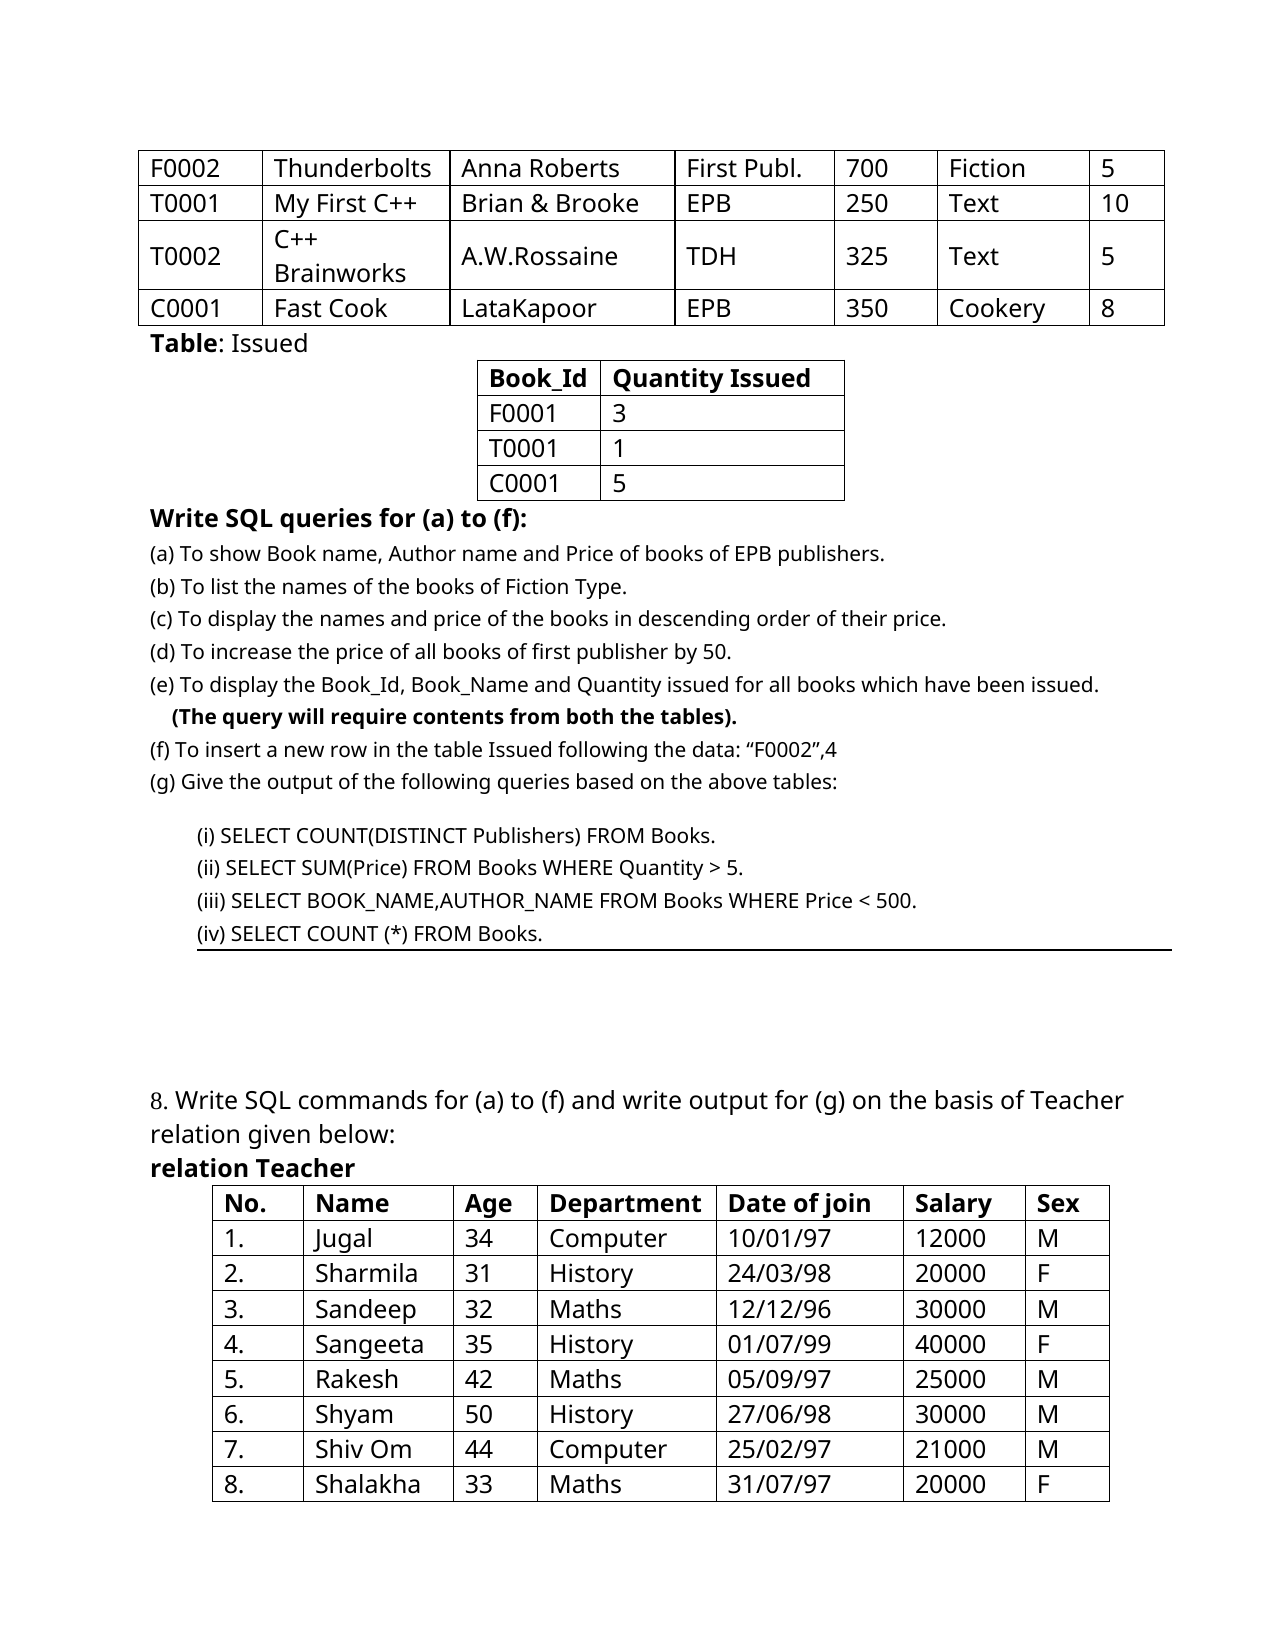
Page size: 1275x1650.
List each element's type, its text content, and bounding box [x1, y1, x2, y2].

table_cell 3 [601, 396, 844, 430]
table_cell C0001 [139, 290, 262, 324]
table_cell M [1026, 1291, 1109, 1325]
table_cell EPB [676, 186, 834, 220]
table_cell 24/03/98 [717, 1256, 903, 1290]
table_cell M [1026, 1397, 1109, 1431]
table_header Date of join [717, 1186, 903, 1220]
table_cell F [1026, 1256, 1109, 1290]
table_cell 44 [454, 1432, 537, 1466]
table_cell F0001 [478, 396, 600, 430]
table_cell 20000 [904, 1467, 1025, 1501]
table_cell 50 [454, 1397, 537, 1431]
table_cell 34 [454, 1221, 537, 1255]
table_cell Sandeep [304, 1291, 453, 1325]
table_cell Text [938, 221, 1089, 289]
table_cell 27/06/98 [717, 1397, 903, 1431]
table_cell Cookery [938, 290, 1089, 324]
table_cell 5 [601, 466, 844, 500]
table_cell 31 [454, 1256, 537, 1290]
table_cell 325 [835, 221, 937, 289]
table_header Age [454, 1186, 537, 1220]
text (i) SELECT COUNT(DISTINCT Publishers) FROM Books. (ii) SELECT SUM(Price) FROM Books WHERE Quantity > 5. (iii) SELECT BOOK_NAME,AUTHOR_NAME FROM Books WHERE Price < 500. (iv) SELECT COUNT (*) FROM Books. [197, 821, 1172, 949]
table_cell 1. [213, 1221, 303, 1255]
table_header Department [538, 1186, 716, 1220]
table_cell 30000 [904, 1397, 1025, 1431]
table_cell History [538, 1397, 716, 1431]
table_cell M [1026, 1361, 1109, 1396]
table_cell M [1026, 1432, 1109, 1466]
table_cell Text [938, 186, 1089, 220]
table_cell 7. [213, 1432, 303, 1466]
table_cell 32 [454, 1291, 537, 1325]
table_cell 31/07/97 [717, 1467, 903, 1501]
text 8. Write SQL commands for (a) to (f) and write output for (g) on the basis of Teacher relation given below: relation Teacher [150, 1083, 1172, 1185]
table_cell 3. [213, 1291, 303, 1325]
table_cell F [1026, 1467, 1109, 1501]
table_header Name [304, 1186, 453, 1220]
table_cell F0002 [139, 151, 262, 185]
table_cell 12000 [904, 1221, 1025, 1255]
table_cell Jugal [304, 1221, 453, 1255]
table_cell 33 [454, 1467, 537, 1501]
table_cell 5 [1090, 151, 1164, 185]
table_cell 8. [213, 1467, 303, 1501]
table_cell 20000 [904, 1256, 1025, 1290]
table_cell M [1026, 1221, 1109, 1255]
table_cell History [538, 1326, 716, 1360]
table_cell Rakesh [304, 1361, 453, 1396]
table_cell Maths [538, 1361, 716, 1396]
table_cell TDH [676, 221, 834, 289]
table_header Salary [904, 1186, 1025, 1220]
table_cell Shyam [304, 1397, 453, 1431]
table_cell T0001 [478, 431, 600, 465]
table_cell Fiction [938, 151, 1089, 185]
table_cell T0002 [139, 221, 262, 289]
table_cell 30000 [904, 1291, 1025, 1325]
table_cell 10 [1090, 186, 1164, 220]
table_cell 250 [835, 186, 937, 220]
table_cell Maths [538, 1467, 716, 1501]
table_cell 5. [213, 1361, 303, 1396]
table_header Sex [1026, 1186, 1109, 1220]
table_cell Sharmila [304, 1256, 453, 1290]
table_cell Maths [538, 1291, 716, 1325]
table_cell History [538, 1256, 716, 1290]
table_cell Anna Roberts [451, 151, 674, 185]
table_cell 2. [213, 1256, 303, 1290]
table_cell 5 [1090, 221, 1164, 289]
table_cell 35 [454, 1326, 537, 1360]
table_cell My First C++ [263, 186, 449, 220]
table_cell 10/01/97 [717, 1221, 903, 1255]
table_cell 4. [213, 1326, 303, 1360]
text Table: Issued [150, 326, 1172, 359]
table_cell 1 [601, 431, 844, 465]
table_cell A.W.Rossaine [451, 221, 674, 289]
table_cell 12/12/96 [717, 1291, 903, 1325]
table_cell 21000 [904, 1432, 1025, 1466]
table_cell 6. [213, 1397, 303, 1431]
table_cell Fast Cook [263, 290, 449, 324]
table_header Book_Id [478, 361, 600, 395]
table_cell Sangeeta [304, 1326, 453, 1360]
table_cell 40000 [904, 1326, 1025, 1360]
table_cell 700 [835, 151, 937, 185]
table_cell F [1026, 1326, 1109, 1360]
table_cell C0001 [478, 466, 600, 500]
table_cell 8 [1090, 290, 1164, 324]
table_cell 01/07/99 [717, 1326, 903, 1360]
table_cell Computer [538, 1432, 716, 1466]
table_cell First Publ. [676, 151, 834, 185]
table_header No. [213, 1186, 303, 1220]
table_cell C++ Brainworks [263, 221, 449, 289]
table_header Quantity Issued [601, 361, 844, 395]
table_cell EPB [676, 290, 834, 324]
table_cell Shiv Om [304, 1432, 453, 1466]
table_cell 25/02/97 [717, 1432, 903, 1466]
table_cell Computer [538, 1221, 716, 1255]
table_cell 25000 [904, 1361, 1025, 1396]
table_cell 42 [454, 1361, 537, 1396]
table_cell Shalakha [304, 1467, 453, 1501]
table_cell LataKapoor [451, 290, 674, 324]
table_cell T0001 [139, 186, 262, 220]
text Write SQL queries for (a) to (f): (a) To show Book name, Author name and Price of books of EPB publishers. (b) To list the names of the books of Fiction Type. (c) To display the names and price of the books in descending order of their price. (d) To increase the price of all books of first publisher by 50. (e) To display the Book_Id, Book_Name and Quantity issued for all books which have been issued. (The query will require contents from both the tables). (f) To insert a new row in the table Issued following the data: “F0002”,4 (g) Give the output of the following queries based on the above tables: [150, 501, 1172, 796]
table_cell 05/09/97 [717, 1361, 903, 1396]
table_cell 350 [835, 290, 937, 324]
table_cell Thunderbolts [263, 151, 449, 185]
table_cell Brian & Brooke [451, 186, 674, 220]
